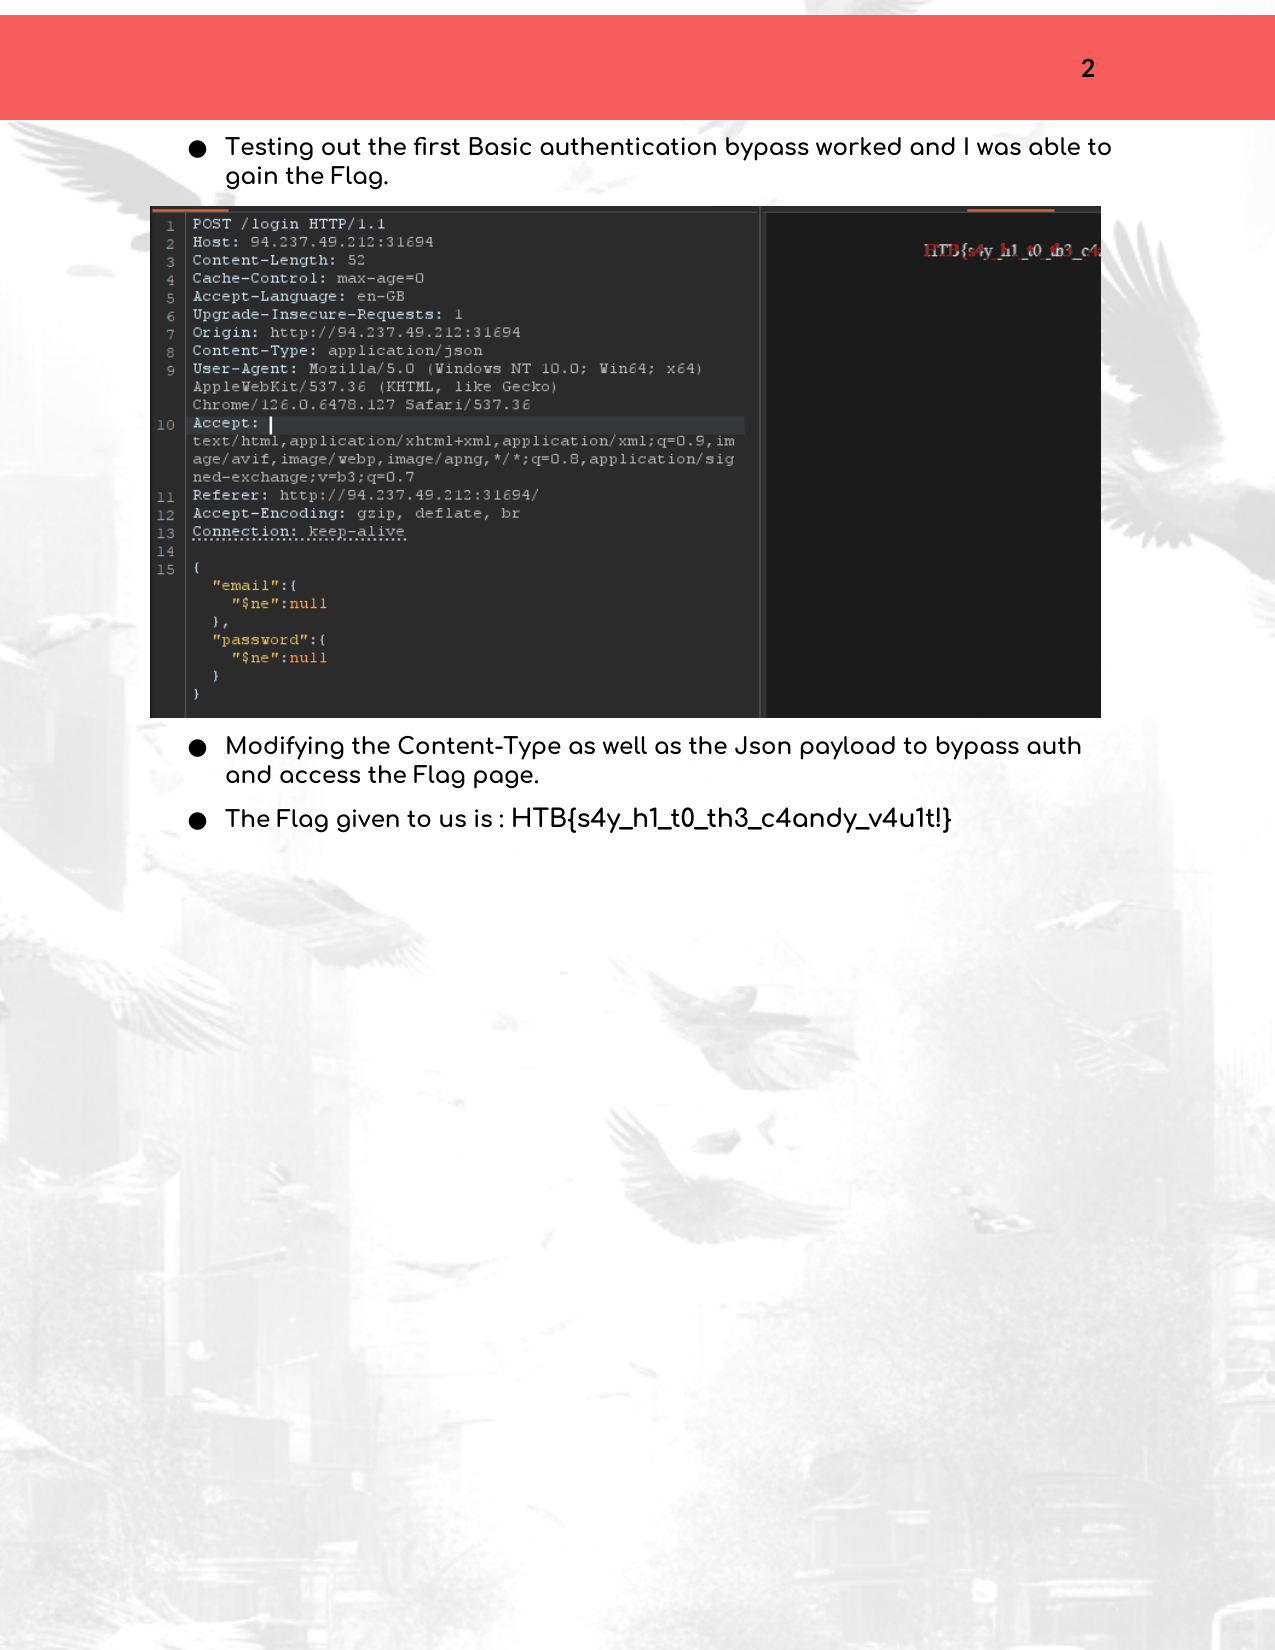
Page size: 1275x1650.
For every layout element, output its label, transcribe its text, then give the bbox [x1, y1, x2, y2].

list The Flag given to us is : HTB{s4y_h1_t0_th3_c4andy_v4u1t!} [187, 805, 1125, 833]
list Modifying the Content-Type as well as the Json payload to bypass auth and access the Flag page. [187, 734, 1125, 789]
list Testing out the first Basic authentication bypass worked and I was able to gain the Flag. [187, 135, 1125, 190]
picture [150, 206, 1101, 718]
